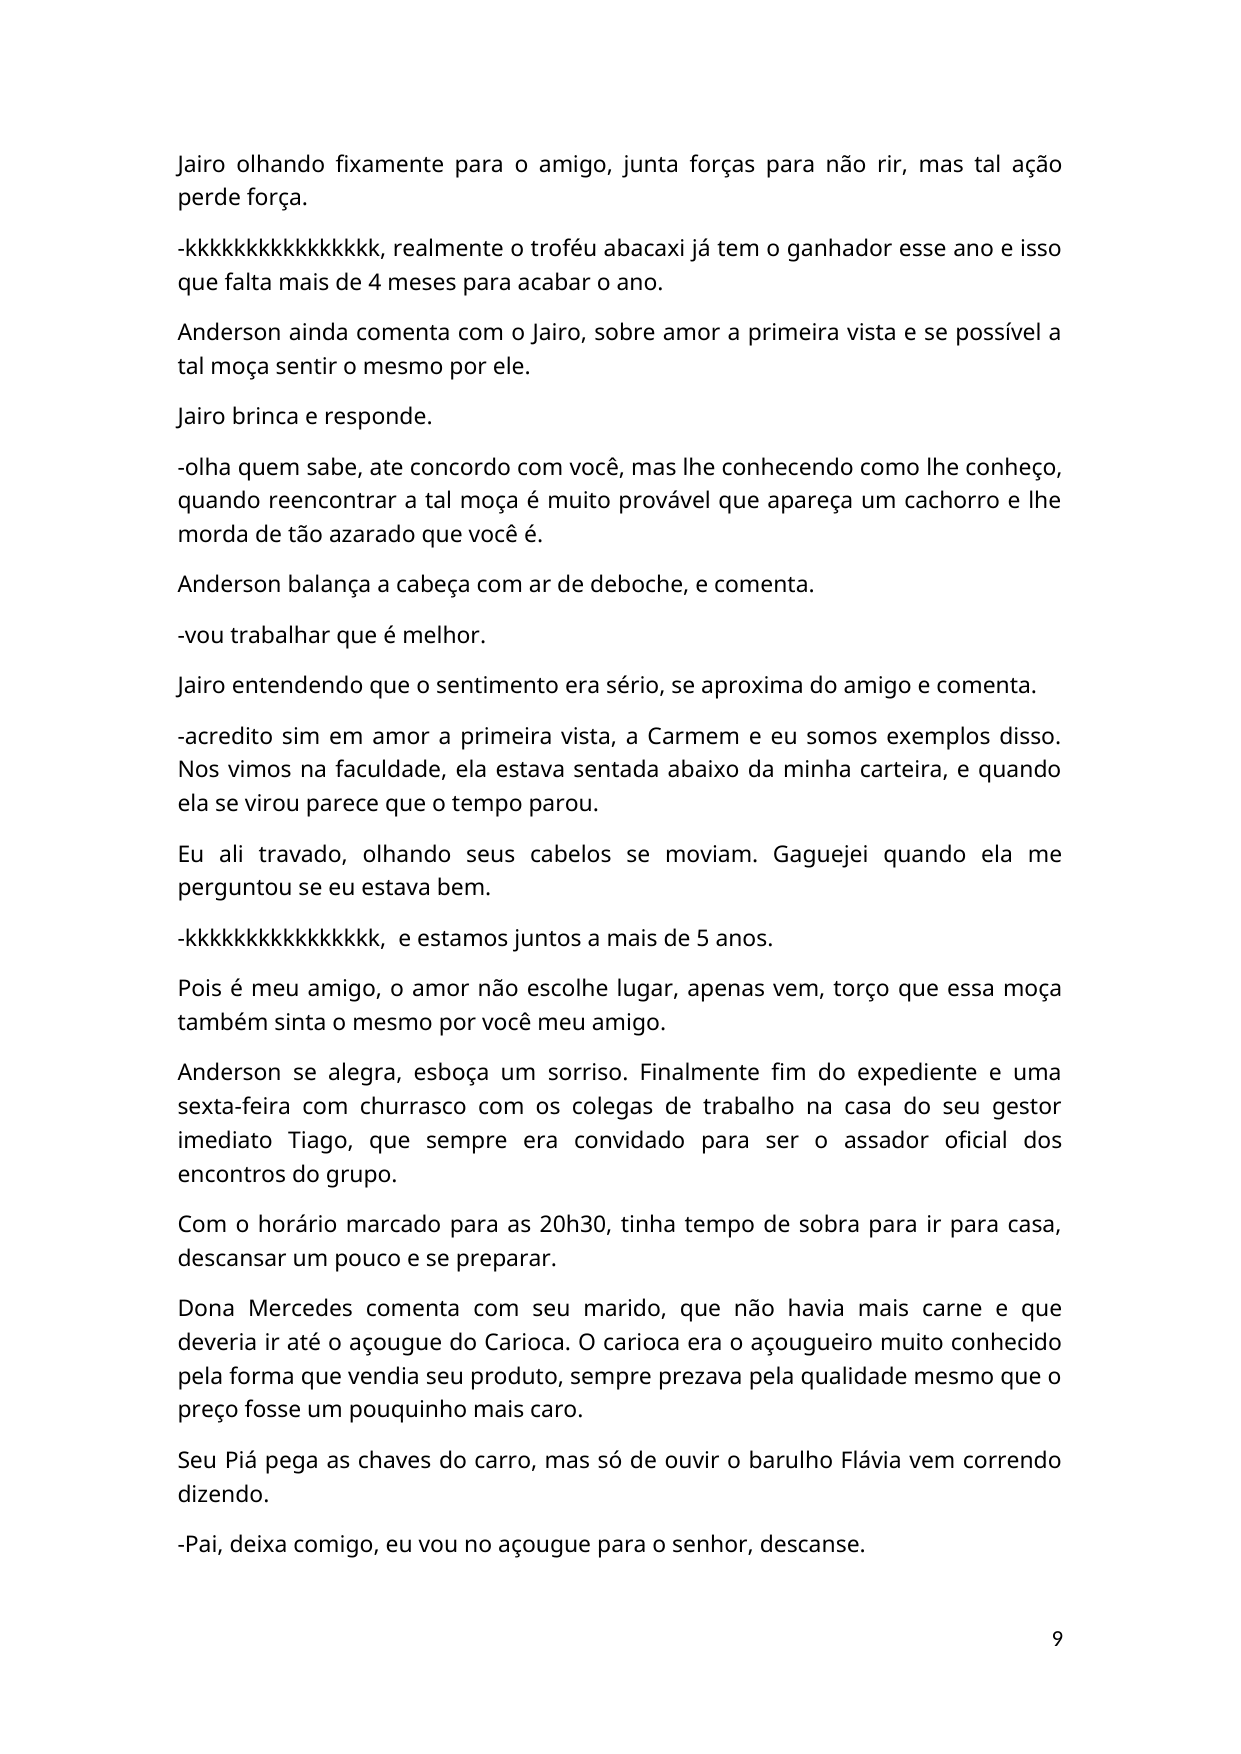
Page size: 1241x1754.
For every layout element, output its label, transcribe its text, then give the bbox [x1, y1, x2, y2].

text Eu ali travado, olhando seus cabelos se moviam. Gaguejei quando ela me perguntou se eu estava bem. [177, 838, 1063, 903]
text Jairo olhando fixamente para o amigo, junta forças para não rir, mas tal ação perde força. [177, 148, 1063, 213]
text -vou trabalhar que é melhor. [177, 619, 1063, 650]
text -kkkkkkkkkkkkkkkk, e estamos juntos a mais de 5 anos. [177, 922, 1063, 953]
text Dona Mercedes comenta com seu marido, que não havia mais carne e que deveria ir até o açougue do Carioca. O carioca era o açougueiro muito conhecido pela forma que vendia seu produto, sempre prezava pela qualidade mesmo que o preço fosse um pouquinho mais caro. [177, 1292, 1063, 1425]
text -acredito sim em amor a primeira vista, a Carmem e eu somos exemplos disso. Nos vimos na faculdade, ela estava sentada abaixo da minha carteira, e quando ela se virou parece que o tempo parou. [177, 720, 1063, 818]
text Jairo entendendo que o sentimento era sério, se aproxima do amigo e comenta. [177, 669, 1063, 701]
text -Pai, deixa comigo, eu vou no açougue para o senhor, descanse. [177, 1528, 1063, 1559]
text Pois é meu amigo, o amor não escolhe lugar, apenas vem, torço que essa moça também sinta o mesmo por você meu amigo. [177, 972, 1063, 1037]
text -olha quem sabe, ate concordo com você, mas lhe conhecendo como lhe conheço, quando reencontrar a tal moça é muito provável que apareça um cachorro e lhe morda de tão azarado que você é. [177, 451, 1063, 549]
text Anderson ainda comenta com o Jairo, sobre amor a primeira vista e se possível a tal moça sentir o mesmo por ele. [177, 316, 1063, 381]
text Anderson balança a cabeça com ar de deboche, e comenta. [177, 568, 1063, 600]
text Com o horário marcado para as 20h30, tinha tempo de sobra para ir para casa, descansar um pouco e se preparar. [177, 1208, 1063, 1273]
text Seu Piá pega as chaves do carro, mas só de ouvir o barulho Flávia vem correndo dizendo. [177, 1444, 1063, 1509]
text Anderson se alegra, esboça um sorriso. Finalmente fim do expediente e uma sexta-feira com churrasco com os colegas de trabalho na casa do seu gestor imediato Tiago, que sempre era convidado para ser o assador oficial dos encontros do grupo. [177, 1056, 1063, 1189]
text Jairo brinca e responde. [177, 400, 1063, 431]
text -kkkkkkkkkkkkkkkk, realmente o troféu abacaxi já tem o ganhador esse ano e isso que falta mais de 4 meses para acabar o ano. [177, 232, 1063, 297]
